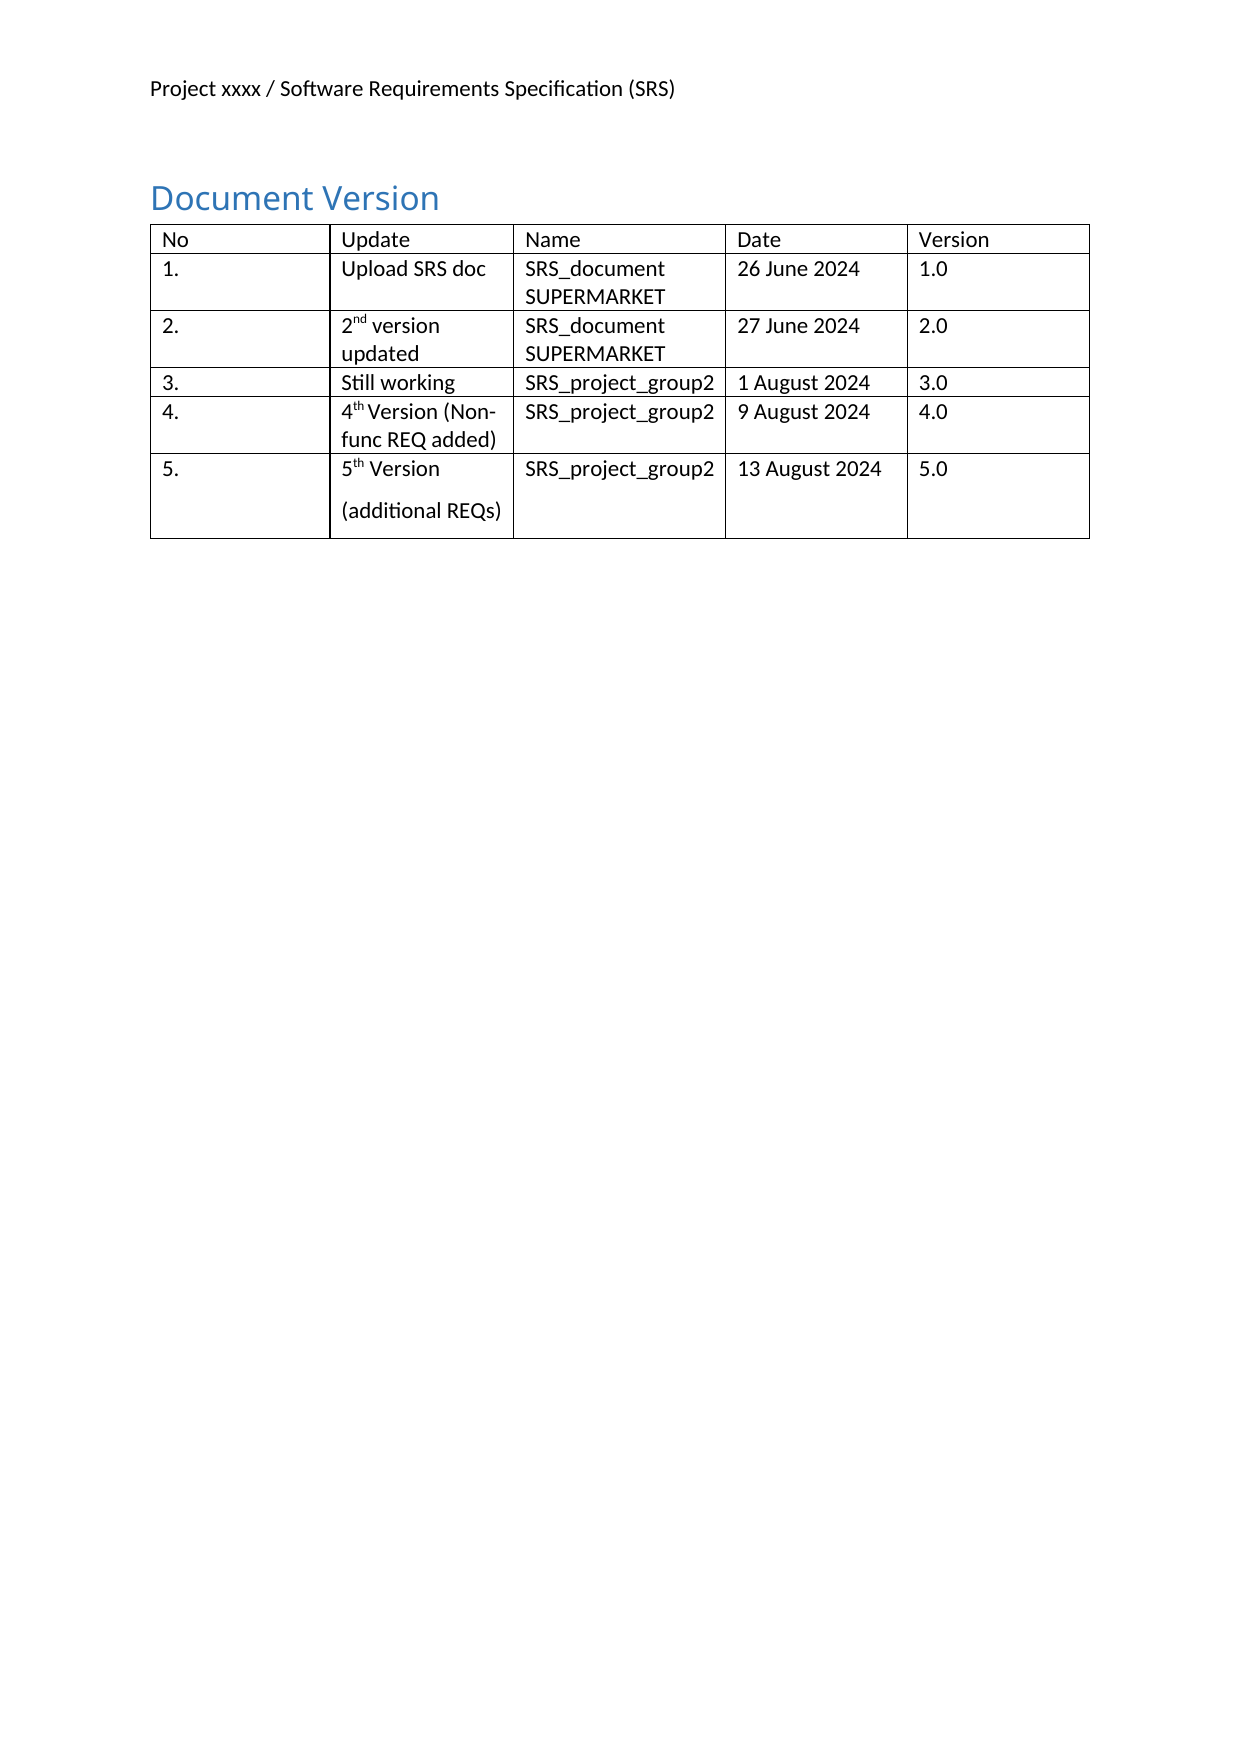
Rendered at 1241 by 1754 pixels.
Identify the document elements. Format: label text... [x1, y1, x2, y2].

table_cell 5. [151, 454, 329, 537]
table_header Name [514, 225, 725, 253]
table_cell 3.0 [908, 368, 1089, 396]
table_cell 27 June 2024 [726, 311, 907, 367]
table_header Date [726, 225, 907, 253]
table_cell SRS_project_group2 [514, 397, 725, 453]
table_cell 13 August 2024 [726, 454, 907, 537]
table_cell 2nd version updated [331, 311, 513, 367]
table_cell 1.0 [908, 254, 1089, 310]
table_cell Upload SRS doc [331, 254, 513, 310]
table_cell 3. [151, 368, 329, 396]
table_cell 1. [151, 254, 329, 310]
table_cell 1 August 2024 [726, 368, 907, 396]
table_cell SRS_project_group2 [514, 454, 725, 537]
table_cell Still working [331, 368, 513, 396]
table_cell 2. [151, 311, 329, 367]
table_header Update [331, 225, 513, 253]
table_cell 4.0 [908, 397, 1089, 453]
table_header Version [908, 225, 1089, 253]
table_header No [151, 225, 329, 253]
table_cell 4. [151, 397, 329, 453]
table_cell SRS_project_group2 [514, 368, 725, 396]
table_cell 2.0 [908, 311, 1089, 367]
table_cell 5th Version (additional REQs) [331, 454, 513, 537]
table_cell SRS_document SUPERMARKET [514, 254, 725, 310]
table_cell SRS_document SUPERMARKET [514, 311, 725, 367]
table_cell 26 June 2024 [726, 254, 907, 310]
table_cell 9 August 2024 [726, 397, 907, 453]
subtitle Document Version [150, 175, 1090, 220]
table_cell 4th Version (Non-func REQ added) [331, 397, 513, 453]
table_cell 5.0 [908, 454, 1089, 537]
